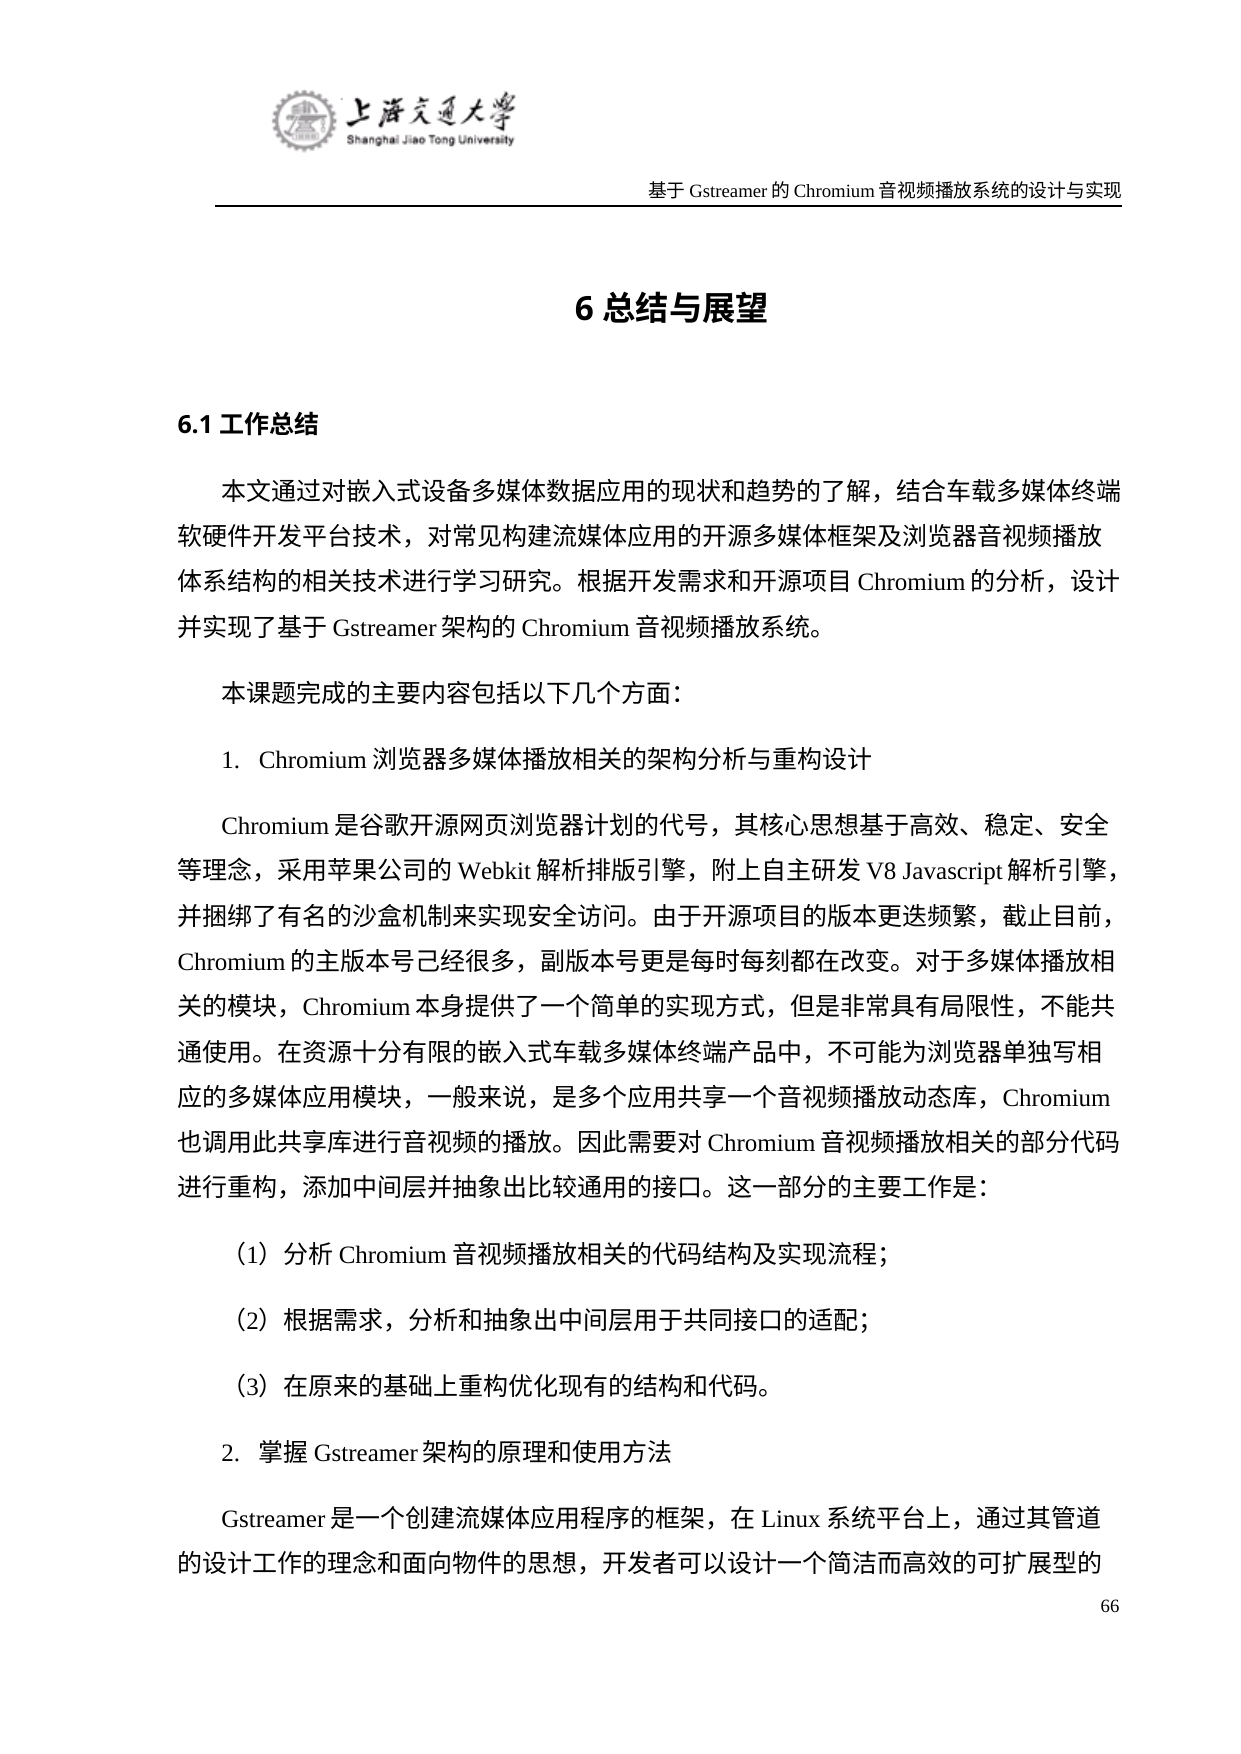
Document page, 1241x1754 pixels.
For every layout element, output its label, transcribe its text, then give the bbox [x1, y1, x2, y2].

text （3）在原来的基础上重构优化现有的结构和代码。 [177, 1366, 1122, 1403]
text Chromium是谷歌开源网页浏览器计划的代号，其核心思想基于高效、稳定、安全等理念，采用苹果公司的Webkit解析排版引擎，附上自主研发V8 Javascript解析引擎，并捆绑了有名的沙盒机制来实现安全访问。由于开源项目的版本更迭频繁，截止目前，Chromium的主版本号己经很多，副版本号更是每时每刻都在改变。对于多媒体播放相关的模块，Chromium本身提供了一个简单的实现方式，但是非常具有局限性，不能共通使用。在资源十分有限的嵌入式车载多媒体终端产品中，不可能为浏览器单独写相应的多媒体应用模块，一般来说，是多个应用共享一个音视频播放动态库，Chromium也调用此共享库进行音视频的播放。因此需要对Chromium音视频播放相关的部分代码进行重构，添加中间层并抽象出比较通用的接口。这一部分的主要工作是： [177, 805, 1122, 1204]
text 本文通过对嵌入式设备多媒体数据应用的现状和趋势的了解，结合车载多媒体终端软硬件开发平台技术，对常见构建流媒体应用的开源多媒体框架及浏览器音视频播放体系结构的相关技术进行学习研究。根据开发需求和开源项目Chromium的分析，设计并实现了基于Gstreamer架构的Chromium音视频播放系统。 [177, 471, 1122, 643]
text （1）分析Chromium音视频播放相关的代码结构及实现流程； [177, 1234, 1122, 1270]
list 掌握Gstreamer架构的原理和使用方法 [221, 1432, 1122, 1469]
text 6 总结与展望 [177, 281, 1122, 330]
list Chromium浏览器多媒体播放相关的架构分析与重构设计 [221, 739, 1122, 776]
picture [252, 73, 531, 156]
text （2）根据需求，分析和抽象出中间层用于共同接口的适配； [177, 1300, 1122, 1336]
text 6.1 工作总结 [177, 405, 1122, 441]
text 本课题完成的主要内容包括以下几个方面： [177, 673, 1122, 709]
